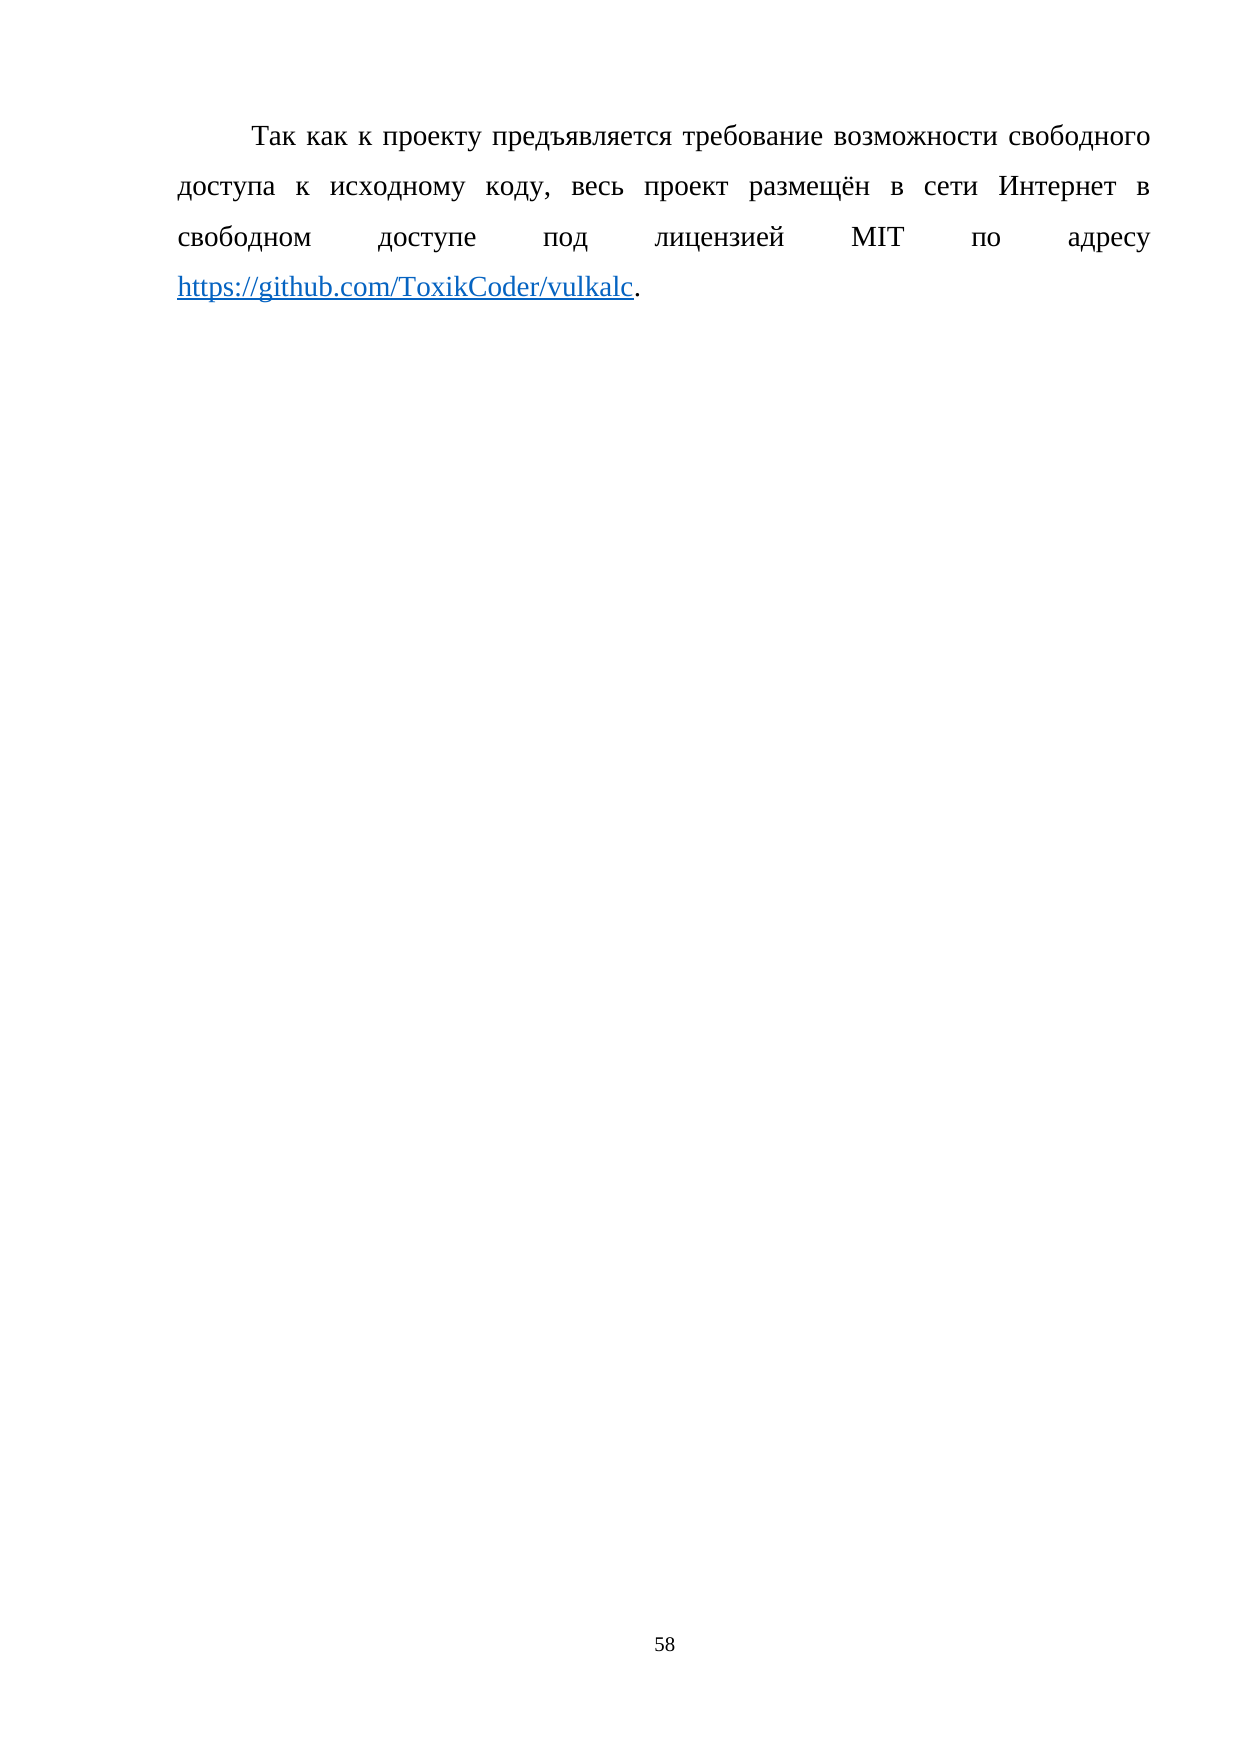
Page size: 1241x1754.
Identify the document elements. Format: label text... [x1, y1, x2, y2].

text Так как к проекту предъявляется требование возможности свободного доступа к исходному коду, весь проект размещён в сети Интернет в свободном доступе под лицензией MIT по адресу https://github.com/ToxikCoder/vulkalc. [177, 118, 1152, 303]
